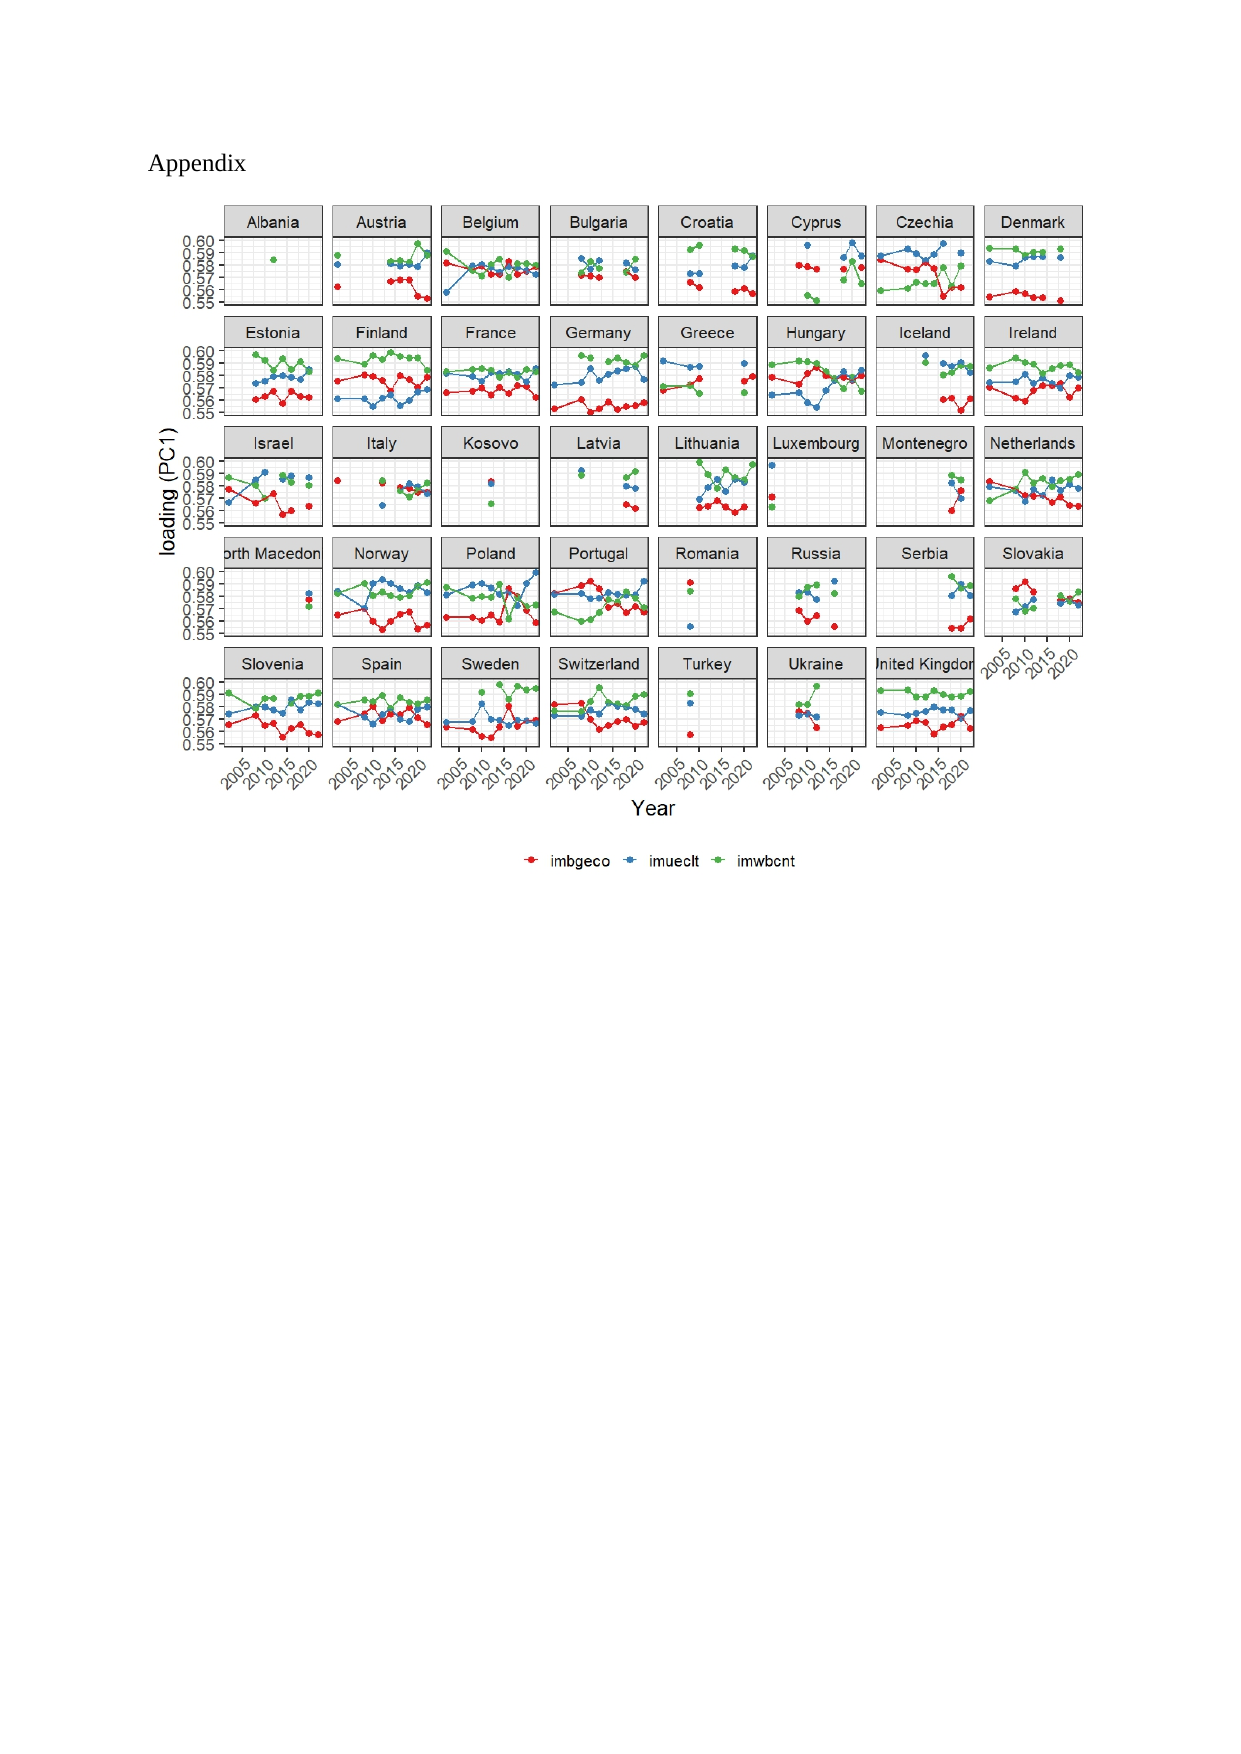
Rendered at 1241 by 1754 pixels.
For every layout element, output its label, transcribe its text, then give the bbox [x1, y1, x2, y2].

picture [147, 195, 1093, 890]
text Appendix [148, 148, 1093, 176]
